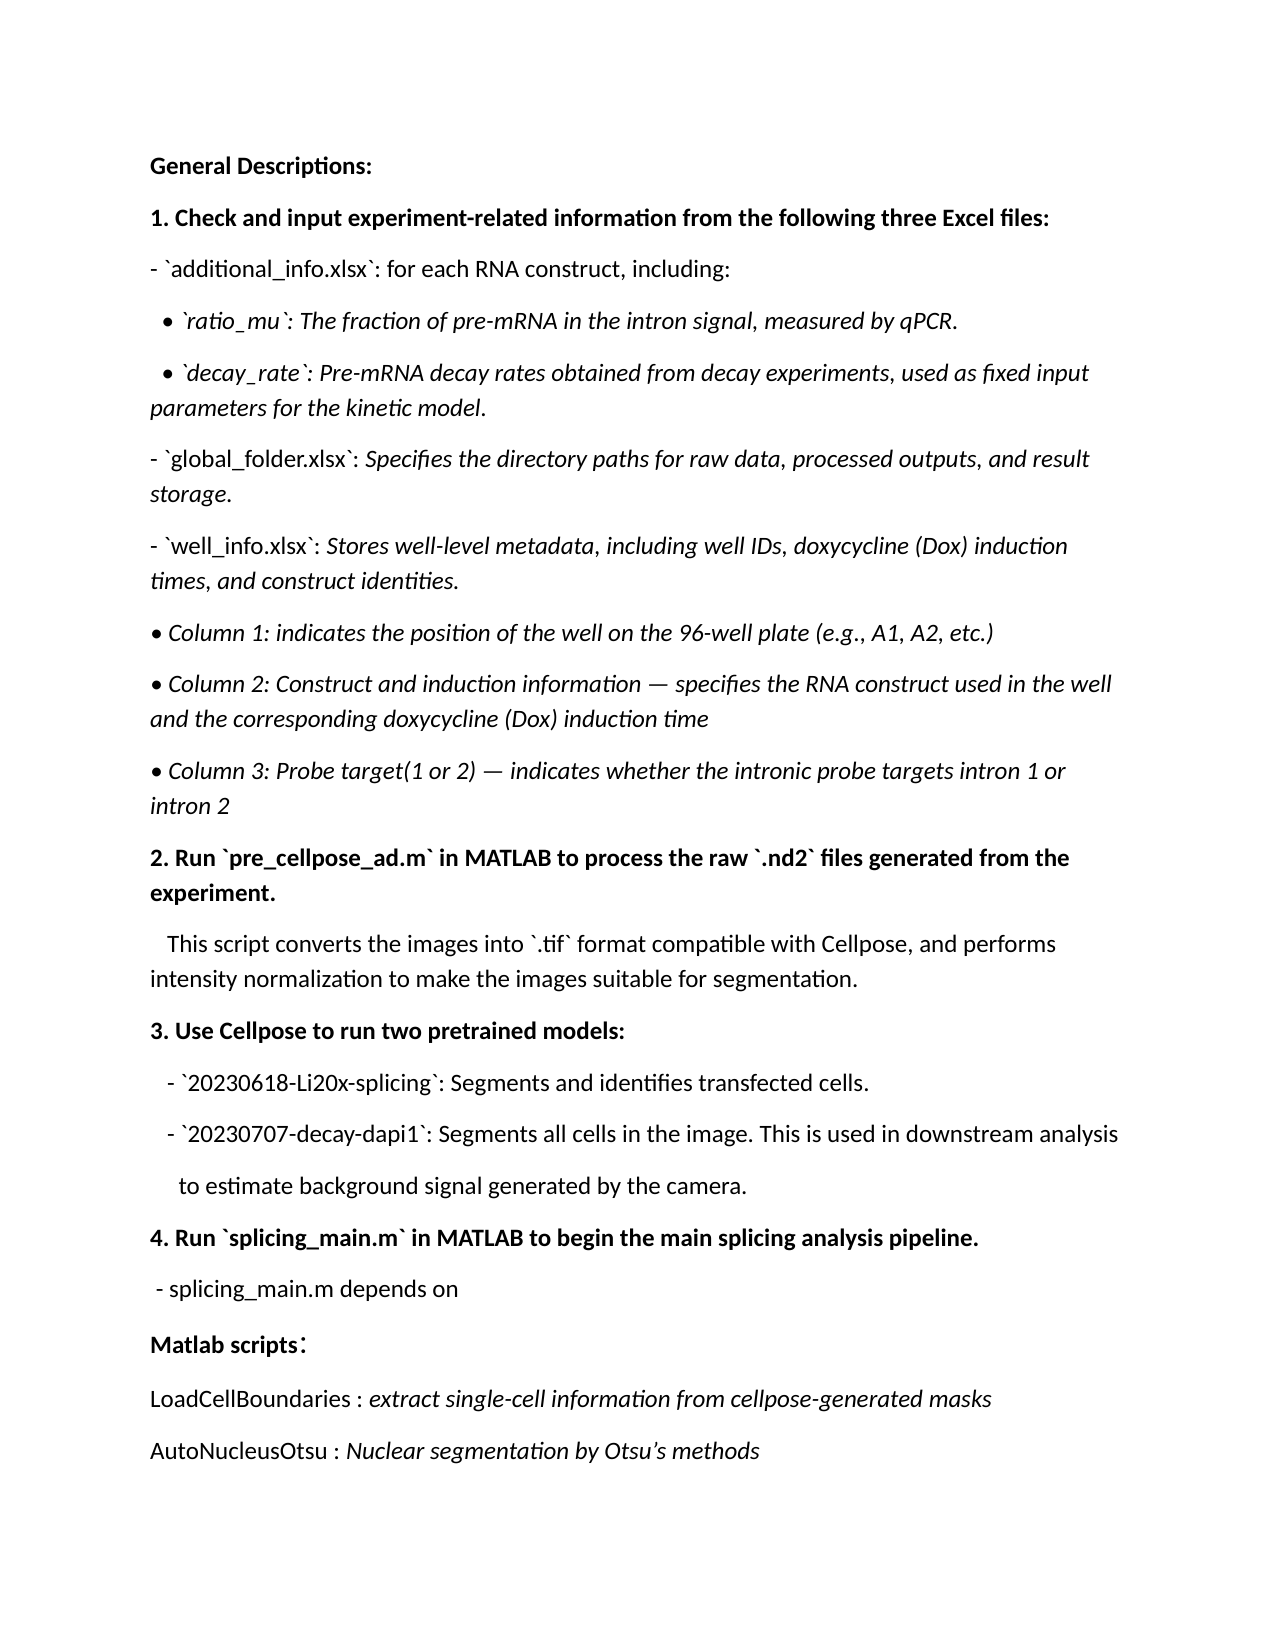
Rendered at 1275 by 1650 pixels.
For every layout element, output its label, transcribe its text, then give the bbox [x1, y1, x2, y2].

text - `additional_info.xlsx`: for each RNA construct, including: [150, 253, 1125, 284]
text - splicing_main.m depends on [150, 1273, 1125, 1304]
text • Column 1: indicates the position of the well on the 96-well plate (e.g., A1, A2, etc.) [150, 617, 1125, 647]
text - `20230707-decay-dapi1`: Segments all cells in the image. This is used in downstream analysis [150, 1118, 1125, 1149]
text 2. Run `pre_cellpose_ad.m` in MATLAB to process the raw `.nd2` files generated from the experiment. [150, 842, 1125, 907]
text • `ratio_mu`: The fraction of pre-mRNA in the intron signal, measured by qPCR. [150, 305, 1125, 336]
text 4. Run `splicing_main.m` in MATLAB to begin the main splicing analysis pipeline. [150, 1222, 1125, 1252]
text - `20230618-Li20x-splicing`: Segments and identifies transfected cells. [150, 1067, 1125, 1097]
text LoadCellBoundaries : extract single-cell information from cellpose-generated masks [150, 1383, 1125, 1414]
text AutoNucleusOtsu : Nuclear segmentation by Otsu’s methods [150, 1435, 1125, 1466]
text • Column 3: Probe target(1 or 2) — indicates whether the intronic probe targets intron 1 or intron 2 [150, 755, 1125, 821]
text 1. Check and input experiment-related information from the following three Excel files: [150, 202, 1125, 232]
text • `decay_rate`: Pre-mRNA decay rates obtained from decay experiments, used as fixed input parameters for the kinetic model. [150, 357, 1125, 422]
text This script converts the images into `.tif` format compatible with Cellpose, and performs intensity normalization to make the images suitable for segmentation. [150, 928, 1125, 994]
text General Descriptions: [150, 150, 1125, 181]
text • Column 2: Construct and induction information — specifies the RNA construct used in the well and the corresponding doxycycline (Dox) induction time [150, 668, 1125, 734]
text 3. Use Cellpose to run two pretrained models: [150, 1015, 1125, 1046]
text - `well_info.xlsx`: Stores well-level metadata, including well IDs, doxycycline (Dox) induction times, and construct identities. [150, 530, 1125, 596]
text to estimate background signal generated by the camera. [150, 1170, 1125, 1201]
text Matlab scripts： [150, 1325, 1125, 1361]
text - `global_folder.xlsx`: Specifies the directory paths for raw data, processed outputs, and result storage. [150, 443, 1125, 509]
